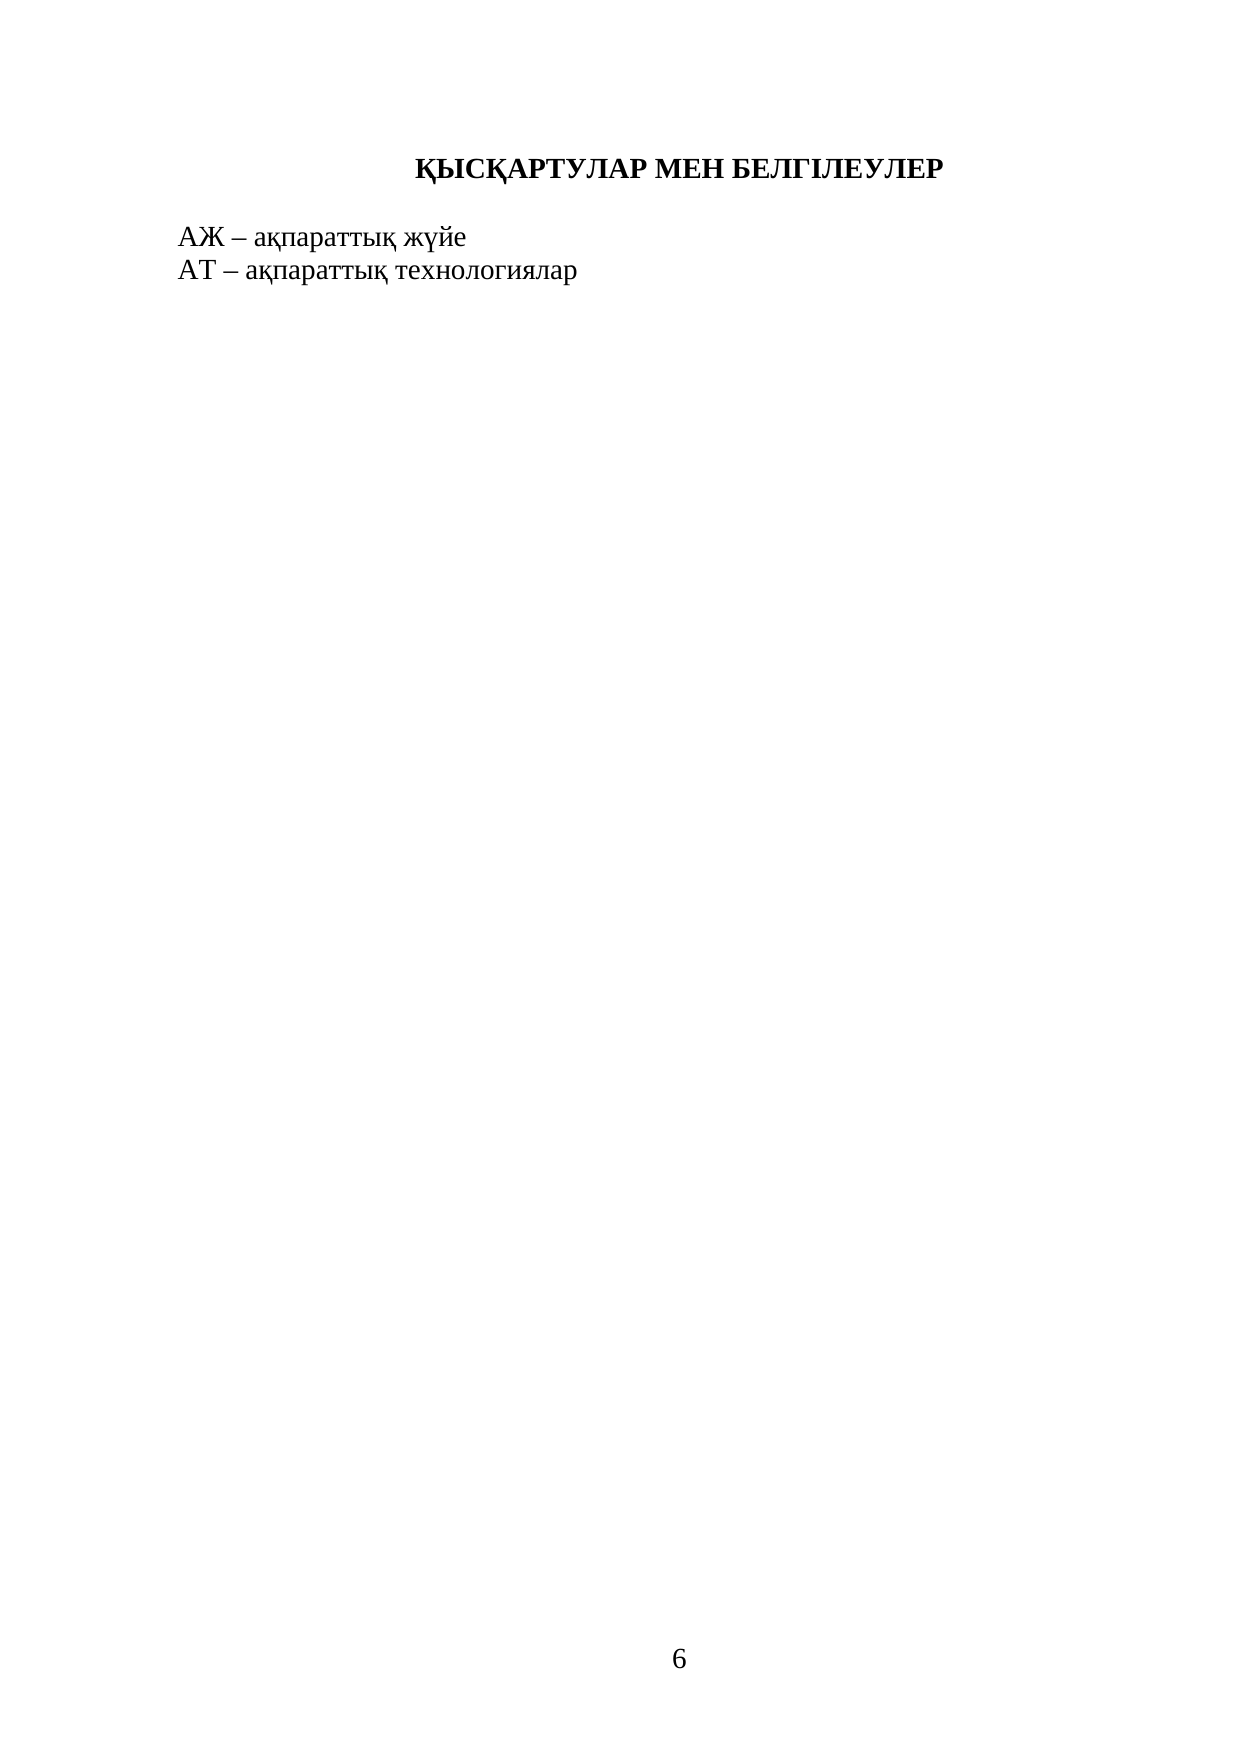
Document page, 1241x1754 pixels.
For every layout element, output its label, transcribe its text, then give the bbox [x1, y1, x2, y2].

text АЖ – ақпараттық жүйе [177, 219, 1181, 252]
text АТ – ақпараттық технологиялар [177, 252, 1181, 286]
text ҚЫСҚАРТУЛАР МЕН БЕЛГІЛЕУЛЕР [177, 152, 1181, 185]
